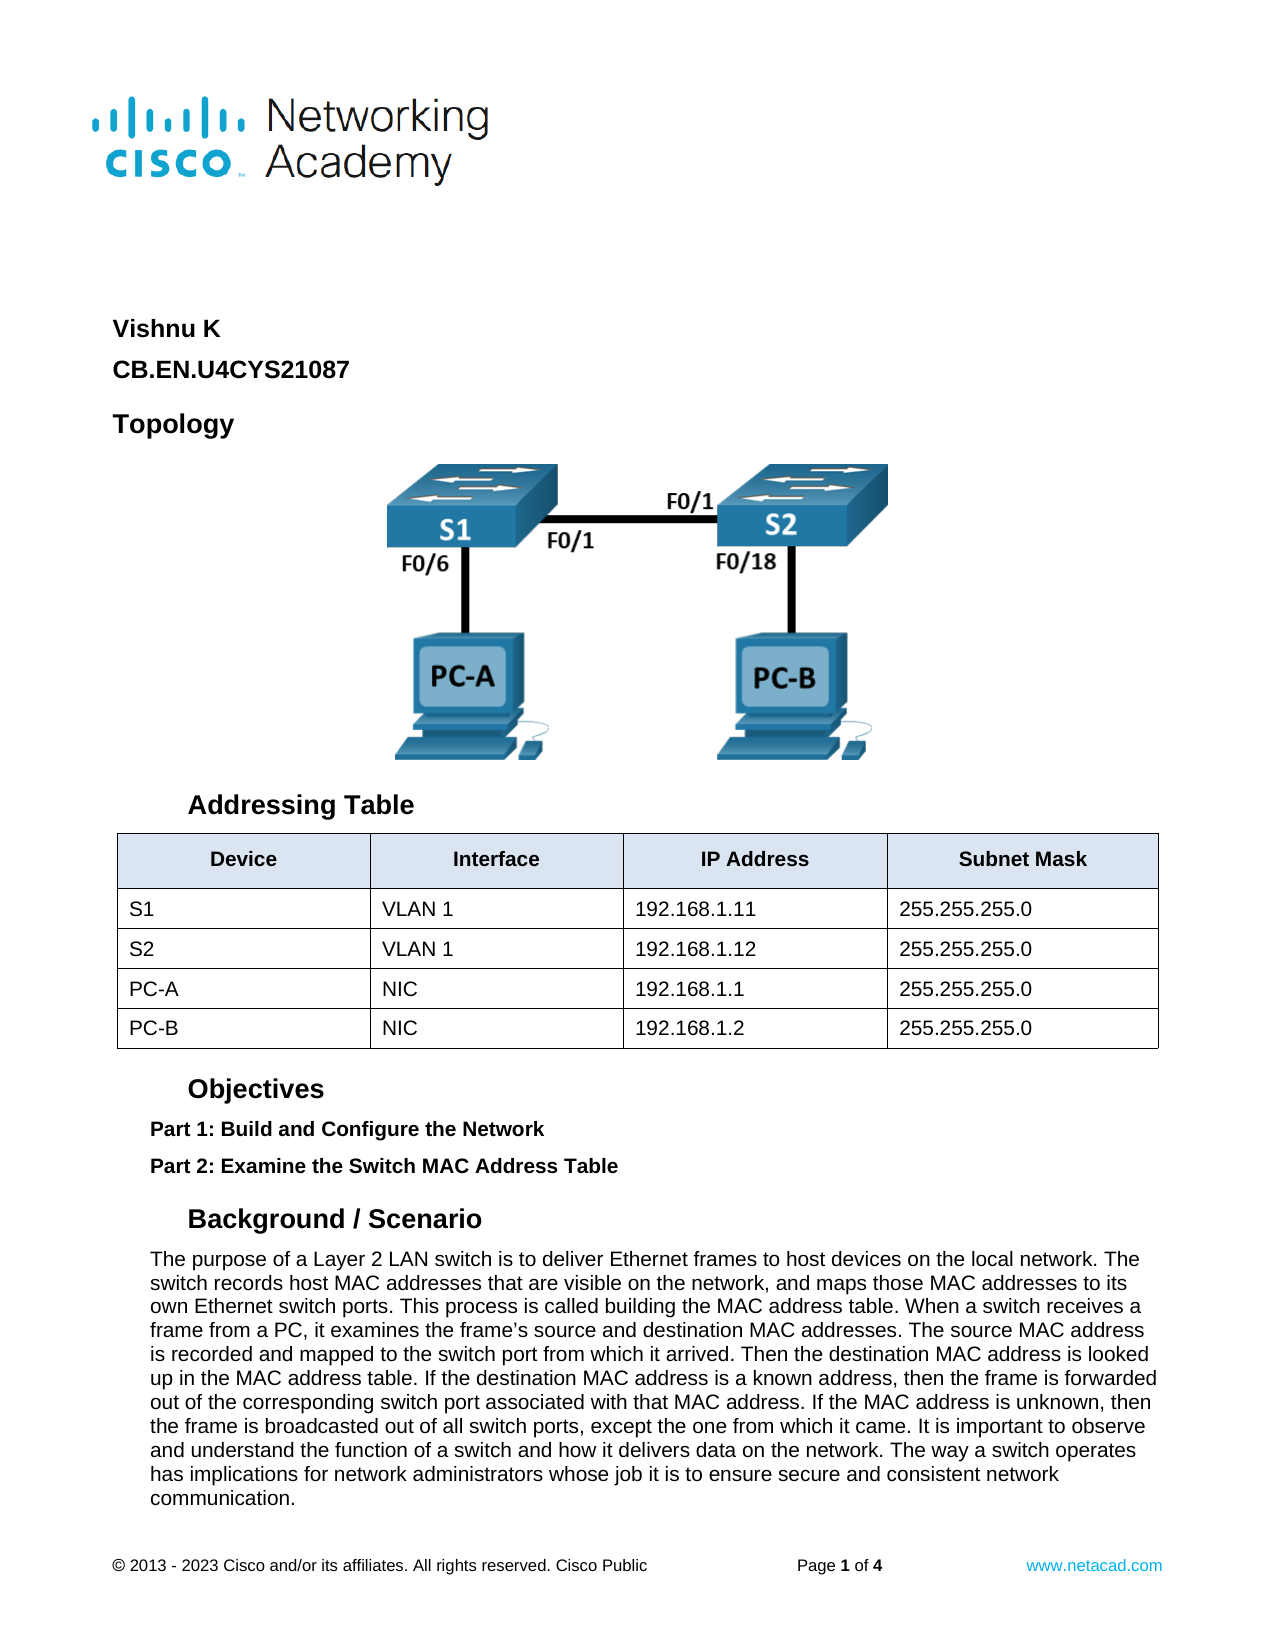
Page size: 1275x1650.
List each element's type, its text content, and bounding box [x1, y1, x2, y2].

picture [387, 464, 888, 760]
subtitle Background / Scenario [112, 1203, 1162, 1234]
table_cell 255.255.255.0 [888, 969, 1158, 1008]
table_cell 255.255.255.0 [888, 1009, 1158, 1048]
subtitle Objectives [112, 1073, 1162, 1105]
subtitle Topology [112, 408, 1162, 440]
table_cell 255.255.255.0 [888, 929, 1158, 968]
table_header Device [118, 834, 370, 888]
table_cell 192.168.1.11 [624, 889, 887, 928]
table_cell NIC [371, 1009, 623, 1048]
text Part 2: Examine the Switch MAC Address Table [150, 1154, 1162, 1178]
table_cell 192.168.1.2 [624, 1009, 887, 1048]
table_header Interface [371, 834, 623, 888]
text Part 1: Build and Configure the Network [150, 1117, 1162, 1141]
table_cell S1 [118, 889, 370, 928]
table_cell VLAN 1 [371, 929, 623, 968]
subtitle Addressing Table [112, 789, 1162, 820]
text CB.EN.U4CYS21087 [112, 355, 1162, 383]
text Vishnu K [112, 313, 1162, 342]
table_header IP Address [624, 834, 887, 888]
table_header Subnet Mask [888, 834, 1158, 888]
picture [82, 81, 507, 214]
table_cell NIC [371, 969, 623, 1008]
table_cell VLAN 1 [371, 889, 623, 928]
text The purpose of a Layer 2 LAN switch is to deliver Ethernet frames to host devices on the local network. The switch records host MAC addresses that are visible on the network, and maps those MAC addresses to its own Ethernet switch ports. This process is called building the MAC address table. When a switch receives a frame from a PC, it examines the frame’s source and destination MAC addresses. The source MAC address is recorded and mapped to the switch port from which it arrived. Then the destination MAC address is looked up in the MAC address table. If the destination MAC address is a known address, then the frame is forwarded out of the corresponding switch port associated with that MAC address. If the MAC address is unknown, then the frame is broadcasted out of all switch ports, except the one from which it came. It is important to observe and understand the function of a switch and how it delivers data on the network. The way a switch operates has implications for network administrators whose job it is to ensure secure and consistent network communication. [150, 1246, 1162, 1510]
table_cell PC-A [118, 969, 370, 1008]
table_cell 192.168.1.12 [624, 929, 887, 968]
table_cell 192.168.1.1 [624, 969, 887, 1008]
table_cell PC-B [118, 1009, 370, 1048]
table_cell S2 [118, 929, 370, 968]
table_cell 255.255.255.0 [888, 889, 1158, 928]
